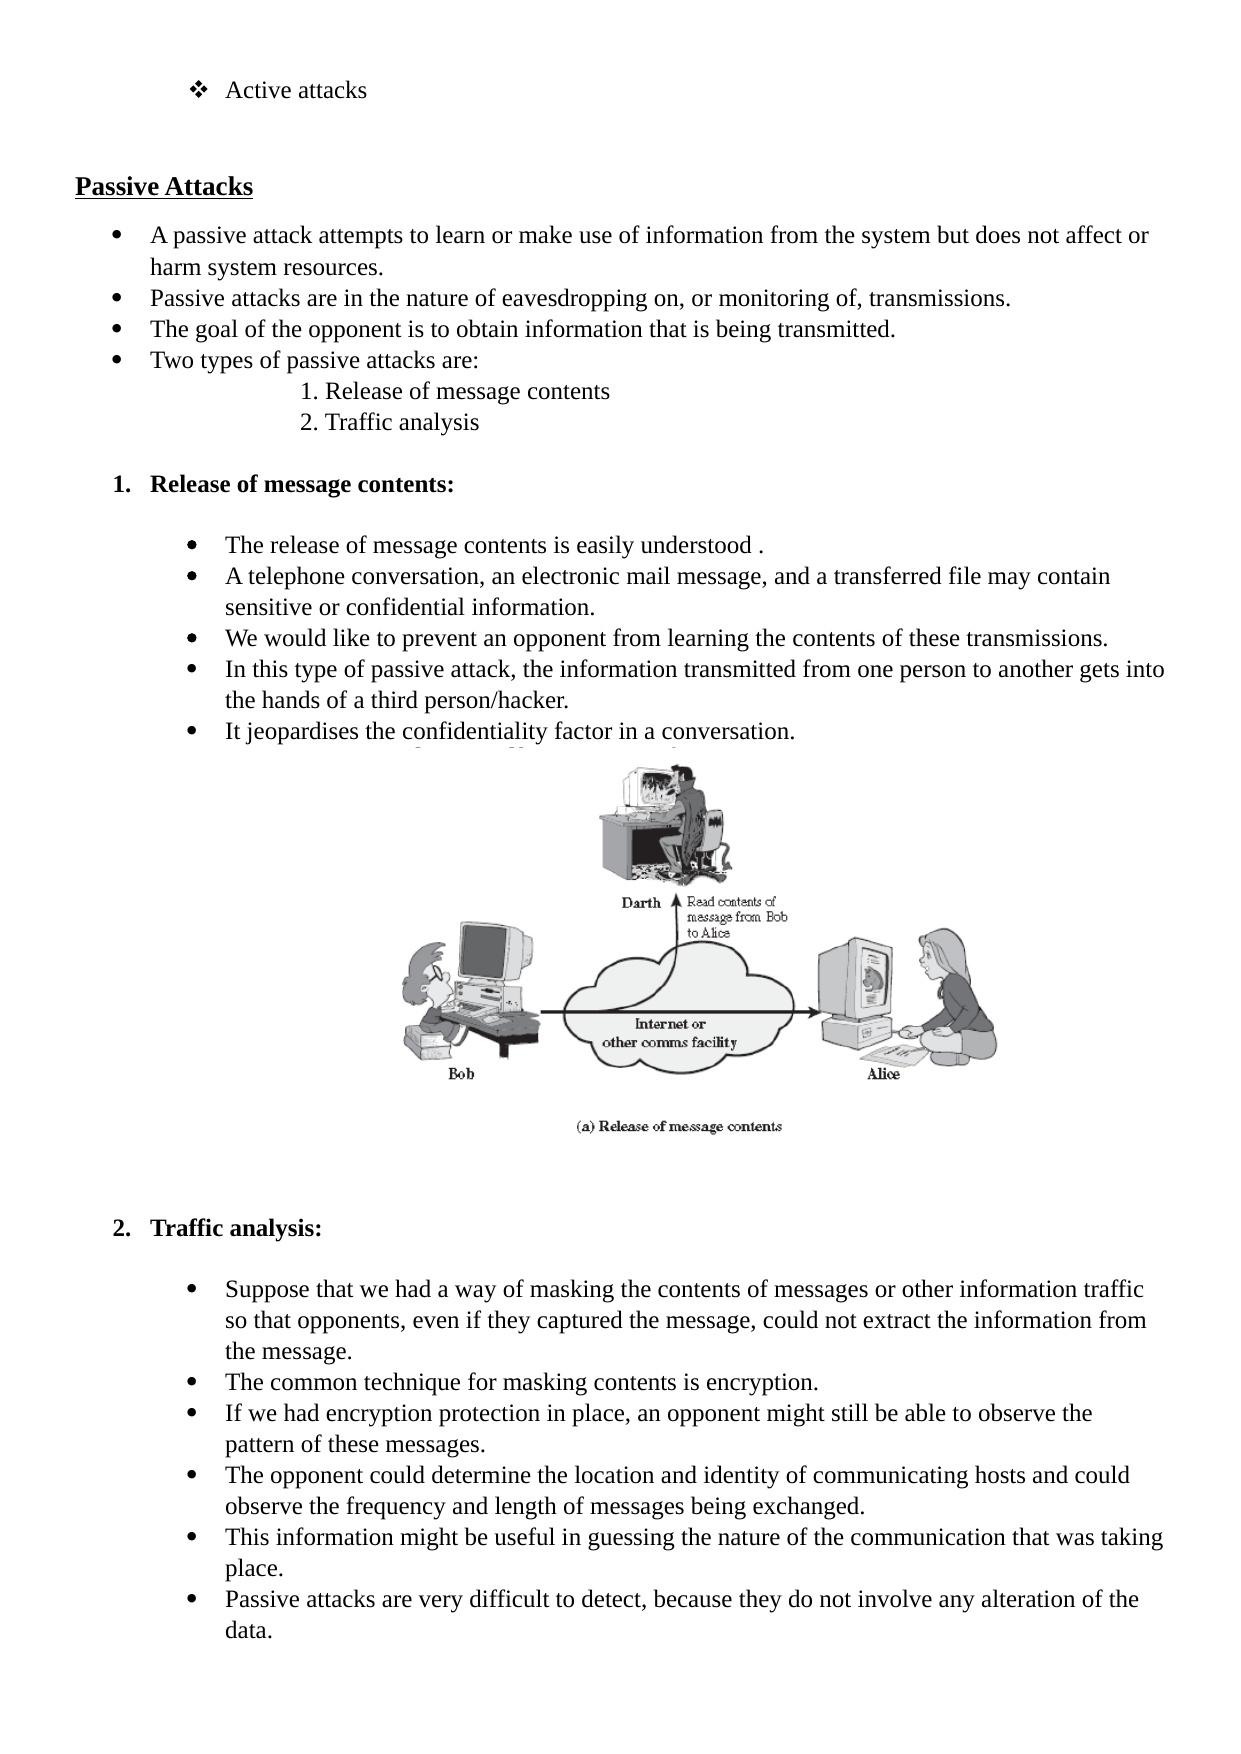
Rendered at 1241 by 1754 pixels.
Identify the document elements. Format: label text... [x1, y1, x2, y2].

list The common technique for masking contents is encryption. [187, 1367, 1165, 1396]
list In this type of passive attack, the information transmitted from one person to another gets into the hands of a third person/hacker. [187, 654, 1165, 714]
list 2. Traffic analysis [300, 407, 1165, 436]
list This information might be useful in guessing the nature of the communication that was taking place. [187, 1522, 1165, 1582]
list Two types of passive attacks are: [112, 345, 1165, 373]
text Passive Attacks [75, 170, 1165, 202]
list The release of message contents is easily understood . [187, 530, 1165, 559]
list Passive attacks are in the nature of eavesdropping on, or monitoring of, transmissions. [112, 283, 1165, 311]
list A passive attack attempts to learn or make use of information from the system but does not affect or harm system resources. [112, 221, 1165, 280]
list Passive attacks are very difficult to detect, because they do not involve any alteration of the data. [187, 1584, 1165, 1644]
list Release of message contents: [112, 469, 1165, 528]
list Traffic analysis: [112, 1213, 1165, 1272]
list A telephone conversation, an electronic mail message, and a transferred file may contain sensitive or confidential information. [187, 561, 1165, 621]
list Active attacks [187, 75, 1165, 104]
list It jeopardises the confidentiality factor in a conversation. [187, 716, 1165, 745]
list The goal of the opponent is to obtain information that is being transmitted. [112, 314, 1165, 342]
list 1. Release of message contents [300, 376, 1165, 404]
list We would like to prevent an opponent from learning the contents of these transmissions. [187, 623, 1165, 652]
list Suppose that we had a way of masking the contents of messages or other information traffic so that opponents, even if they captured the message, could not extract the information from the message. [187, 1274, 1165, 1365]
list The opponent could determine the location and identity of communicating hosts and could observe the frequency and length of messages being exchanged. [187, 1460, 1165, 1520]
picture [363, 747, 1027, 1147]
list If we had encryption protection in place, an opponent might still be able to observe the pattern of these messages. [187, 1398, 1165, 1458]
